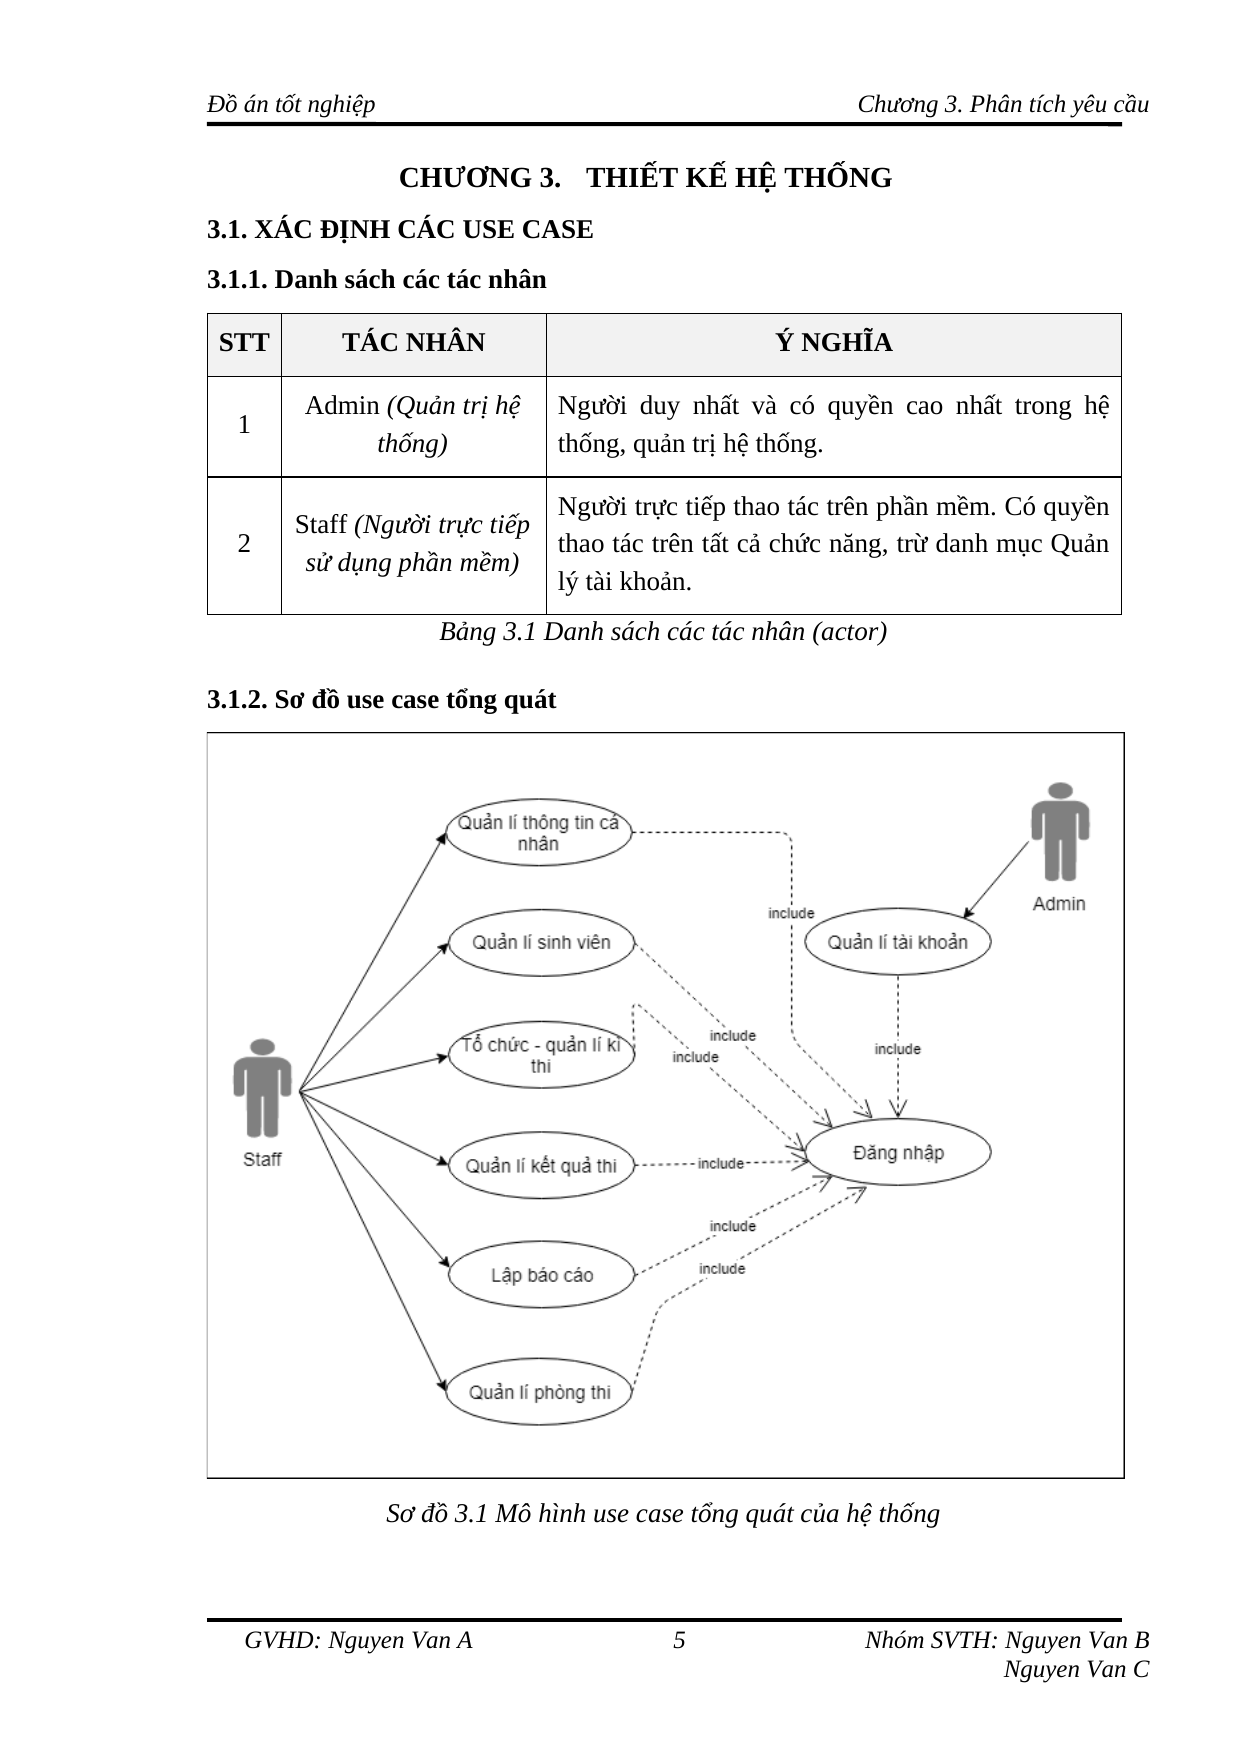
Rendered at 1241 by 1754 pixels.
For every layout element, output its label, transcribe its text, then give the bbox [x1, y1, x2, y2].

table_cell Người duy nhất và có quyền cao nhất trong hệ thống, quản trị hệ thống. [547, 377, 1121, 476]
subtitle 3.1. XÁC ĐỊNH CÁC USE CASE [207, 213, 1122, 244]
table_header STT [208, 314, 281, 376]
table_cell 1 [208, 377, 281, 476]
table_header TÁC NHÂN [282, 314, 546, 376]
subtitle THIẾT KẾ HỆ THỐNG [169, 160, 1122, 194]
subtitle 3.1.2. Sơ đồ use case tổng quát [207, 683, 1122, 714]
picture [206, 732, 1125, 1479]
table_header Ý NGHĨA [547, 314, 1121, 376]
text Bảng 3.1 Danh sách các tác nhân (actor) [207, 615, 1122, 647]
table_cell Người trực tiếp thao tác trên phần mềm. Có quyền thao tác trên tất cả chức năng, trừ danh mục Quản lý tài khoản. [547, 478, 1121, 614]
table_cell 2 [208, 478, 281, 614]
subtitle 3.1.1. Danh sách các tác nhân [207, 263, 1122, 294]
table_cell Admin (Quản trị hệ thống) [282, 377, 546, 476]
table_cell Staff (Người trực tiếp sử dụng phần mềm) [282, 478, 546, 614]
